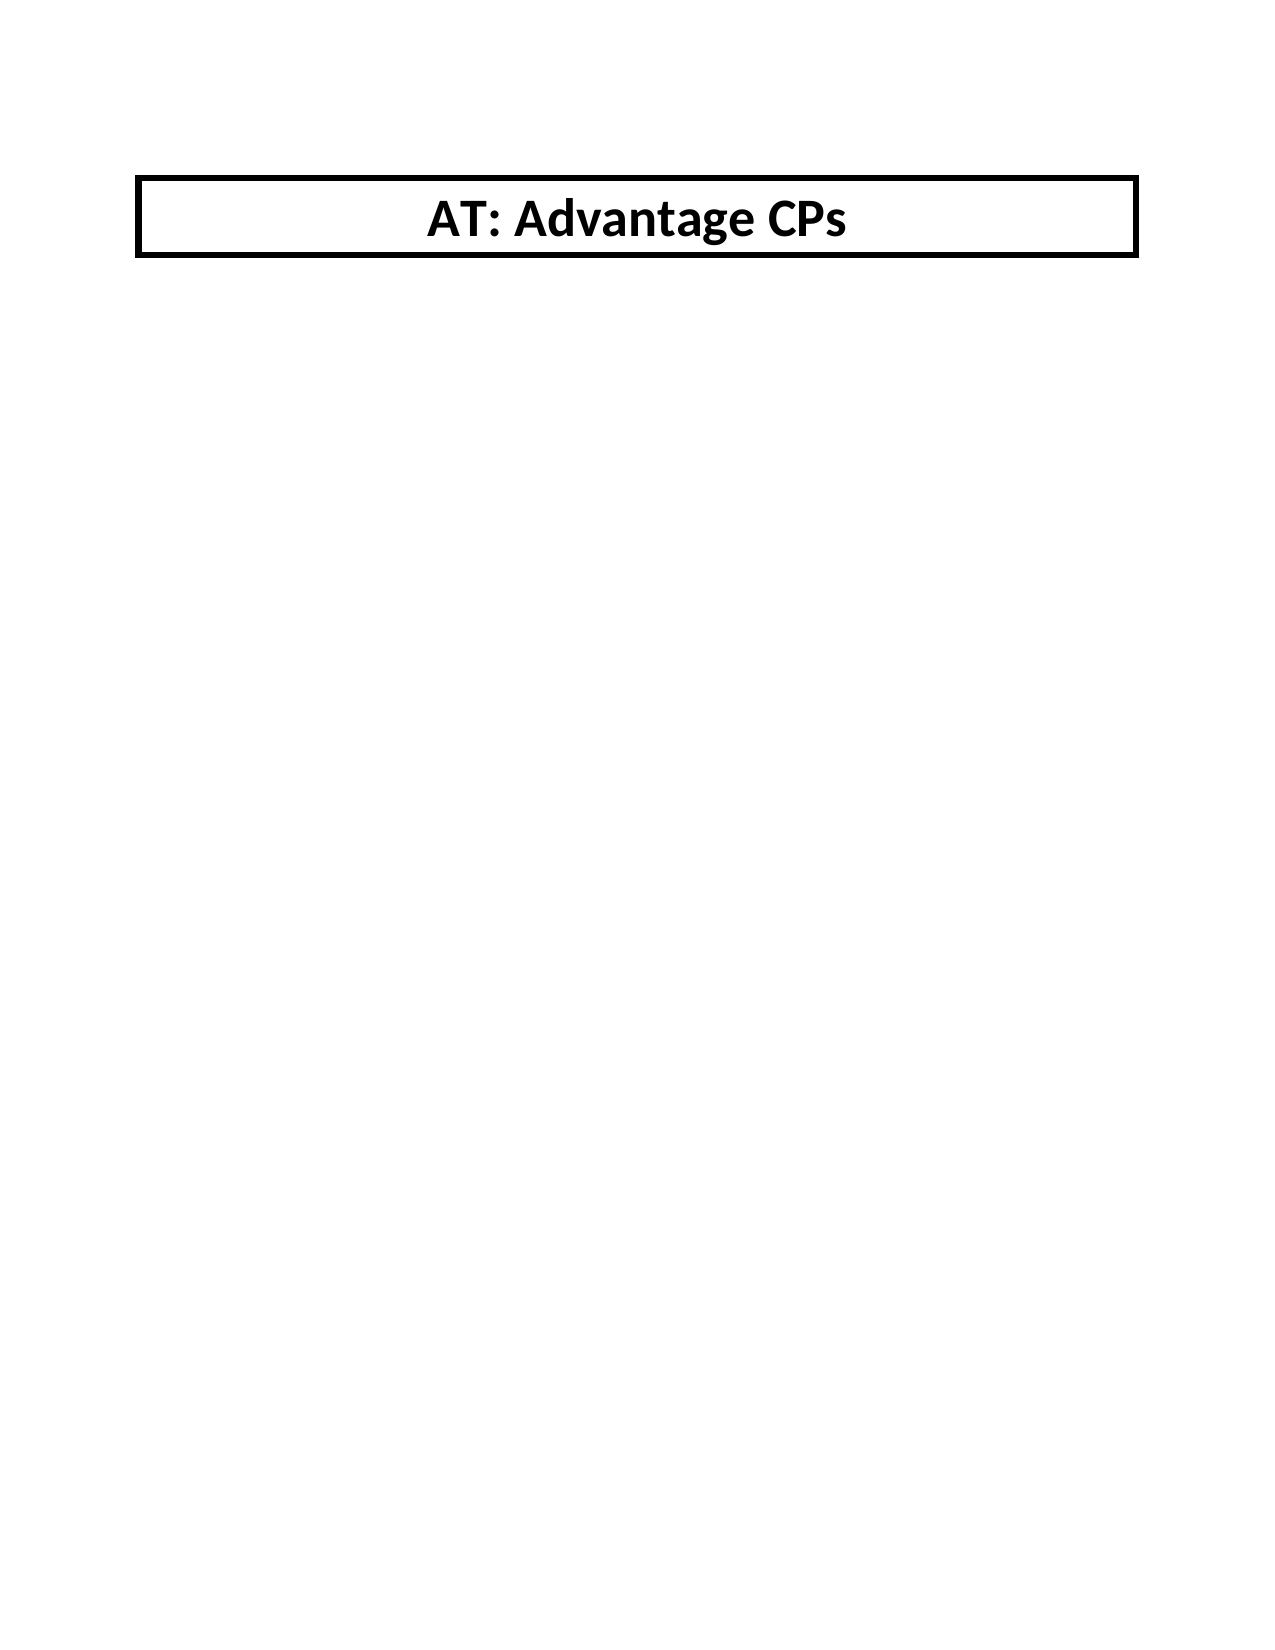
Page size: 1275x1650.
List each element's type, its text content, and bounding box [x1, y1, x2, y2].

subtitle AT: Advantage CPs [142, 181, 1133, 252]
